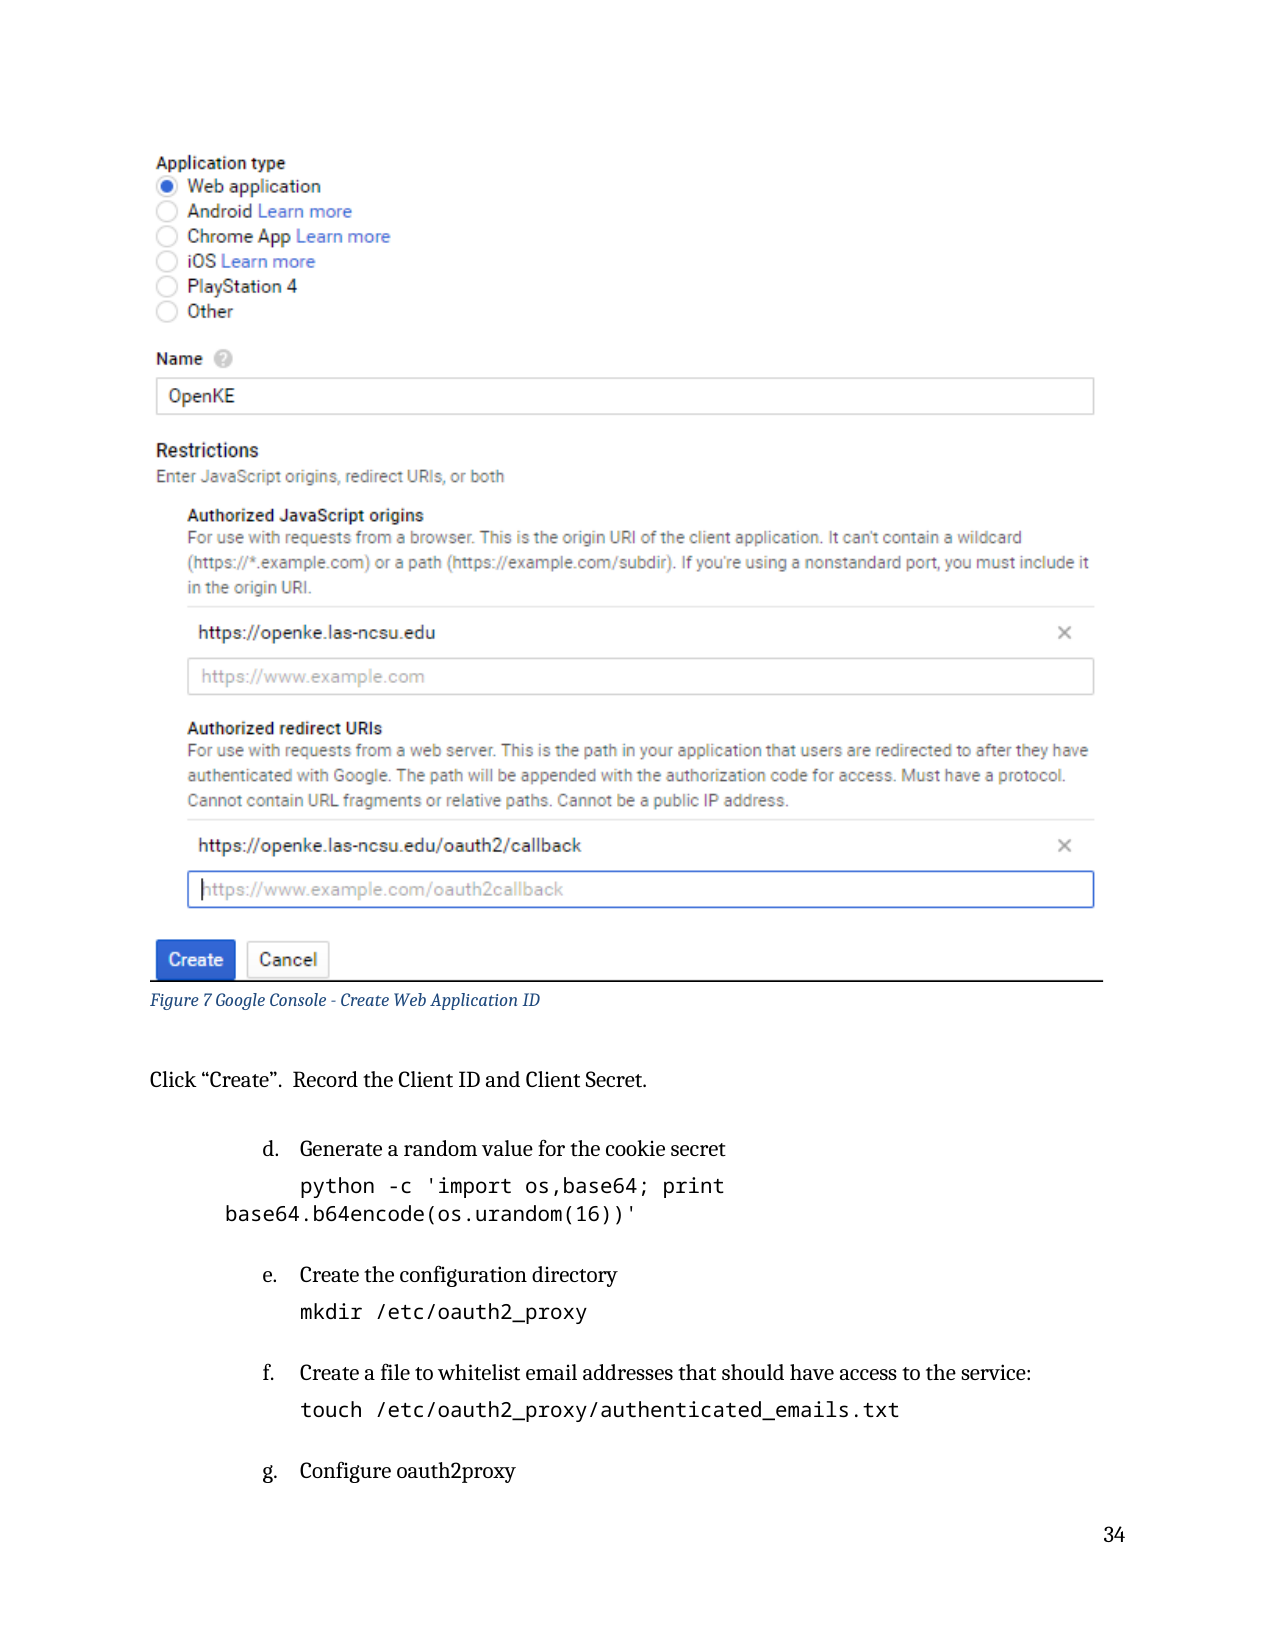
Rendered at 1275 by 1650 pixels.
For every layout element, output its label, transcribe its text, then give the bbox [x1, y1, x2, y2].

text python -c 'import os,base64; print base64.b64encode(os.urandom(16))' [225, 1171, 1125, 1228]
list Create a file to whitelist email addresses that should have access to the service: [262, 1360, 1125, 1386]
picture [150, 150, 1104, 982]
list Create the configuration directory [262, 1262, 1125, 1289]
list Configure oauth2proxy [262, 1458, 1125, 1484]
text Figure 7 Google Console - Create Web Application ID [150, 989, 1125, 1011]
text Click “Create”. Record the Client ID and Client Secret. [150, 1067, 1125, 1093]
text touch /etc/oauth2_proxy/authenticated_emails.txt [225, 1395, 1125, 1423]
list Generate a random value for the cookie secret [262, 1136, 1125, 1162]
text mkdir /etc/oauth2_proxy [225, 1297, 1125, 1325]
